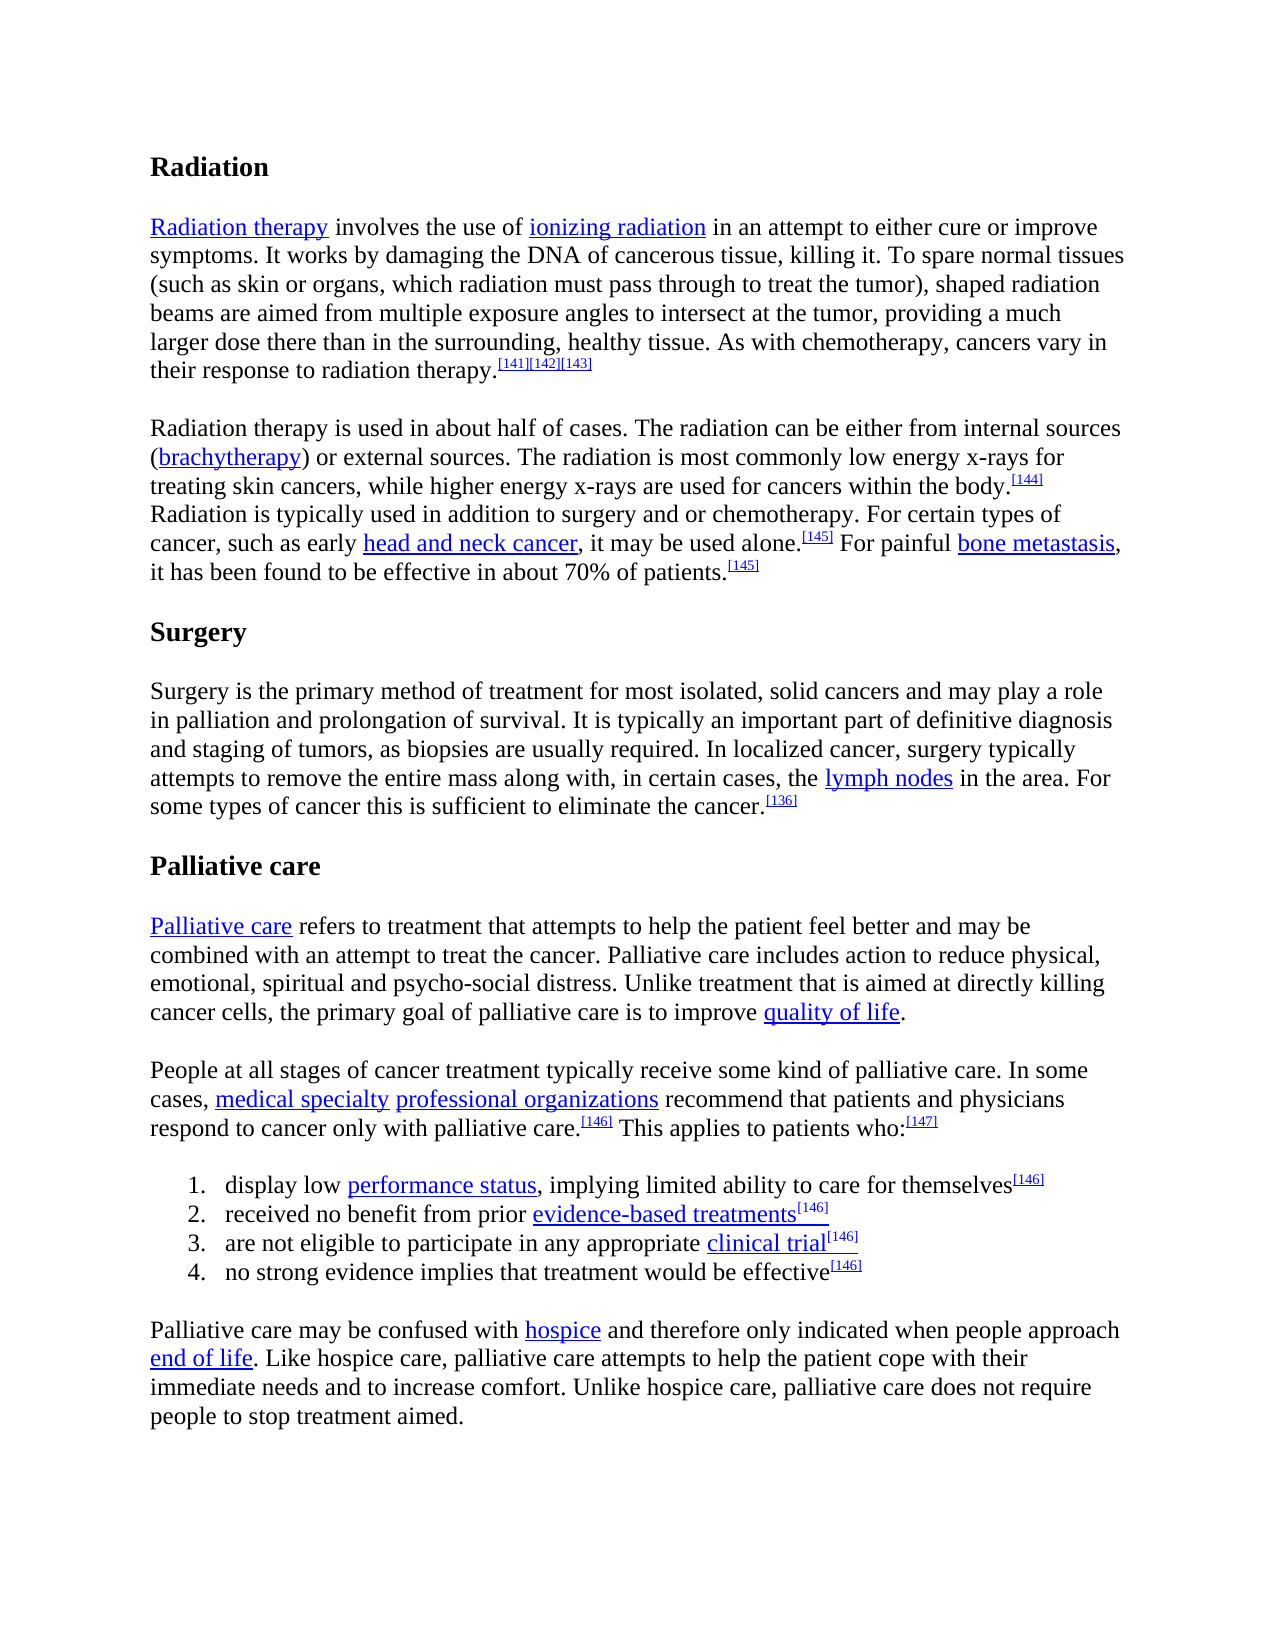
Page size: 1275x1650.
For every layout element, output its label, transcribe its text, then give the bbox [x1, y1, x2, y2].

text Radiation therapy is used in about half of cases. The radiation can be either from internal sources (brachytherapy) or external sources. The radiation is most commonly low energy x-rays for treating skin cancers, while higher energy x-rays are used for cancers within the body.[144] Radiation is typically used in addition to surgery and or chemotherapy. For certain types of cancer, such as early head and neck cancer, it may be used alone.[145] For painful bone metastasis, it has been found to be effective in about 70% of patients.[145] [150, 413, 1125, 586]
text Radiation [150, 150, 1125, 182]
list no strong evidence implies that treatment would be effective[146] [187, 1257, 1125, 1286]
text Palliative care may be confused with hospice and therefore only indicated when people approach end of life. Like hospice care, palliative care attempts to help the patient cope with their immediate needs and to increase comfort. Unlike hospice care, palliative care does not require people to stop treatment aimed. [150, 1315, 1125, 1430]
text Surgery [150, 615, 1125, 647]
text Radiation therapy involves the use of ionizing radiation in an attempt to either cure or improve symptoms. It works by damaging the DNA of cancerous tissue, killing it. To spare normal tissues (such as skin or organs, which radiation must pass through to treat the tumor), shaped radiation beams are aimed from multiple exposure angles to intersect at the tumor, providing a much larger dose there than in the surrounding, healthy tissue. As with chemotherapy, cancers vary in their response to radiation therapy.[141][142][143] [150, 212, 1125, 384]
list are not eligible to participate in any appropriate clinical trial[146] [187, 1228, 1125, 1257]
text Palliative care refers to treatment that attempts to help the patient feel better and may be combined with an attempt to treat the cancer. Palliative care includes action to reduce physical, emotional, spiritual and psycho-social distress. Unlike treatment that is aimed at directly killing cancer cells, the primary goal of palliative care is to improve quality of life. [150, 911, 1125, 1026]
text Surgery is the primary method of treatment for most isolated, solid cancers and may play a role in palliation and prolongation of survival. It is typically an important part of definitive diagnosis and staging of tumors, as biopsies are usually required. In localized cancer, surgery typically attempts to remove the entire mass along with, in certain cases, the lymph nodes in the area. For some types of cancer this is sufficient to eliminate the cancer.[136] [150, 676, 1125, 820]
text People at all stages of cancer treatment typically receive some kind of palliative care. In some cases, medical specialty professional organizations recommend that patients and physicians respond to cancer only with palliative care.[146] This applies to patients who:[147] [150, 1055, 1125, 1141]
text Palliative care [150, 849, 1125, 882]
list display low performance status, implying limited ability to care for themselves[146] [187, 1171, 1125, 1199]
list received no benefit from prior evidence-based treatments[146] [187, 1199, 1125, 1228]
